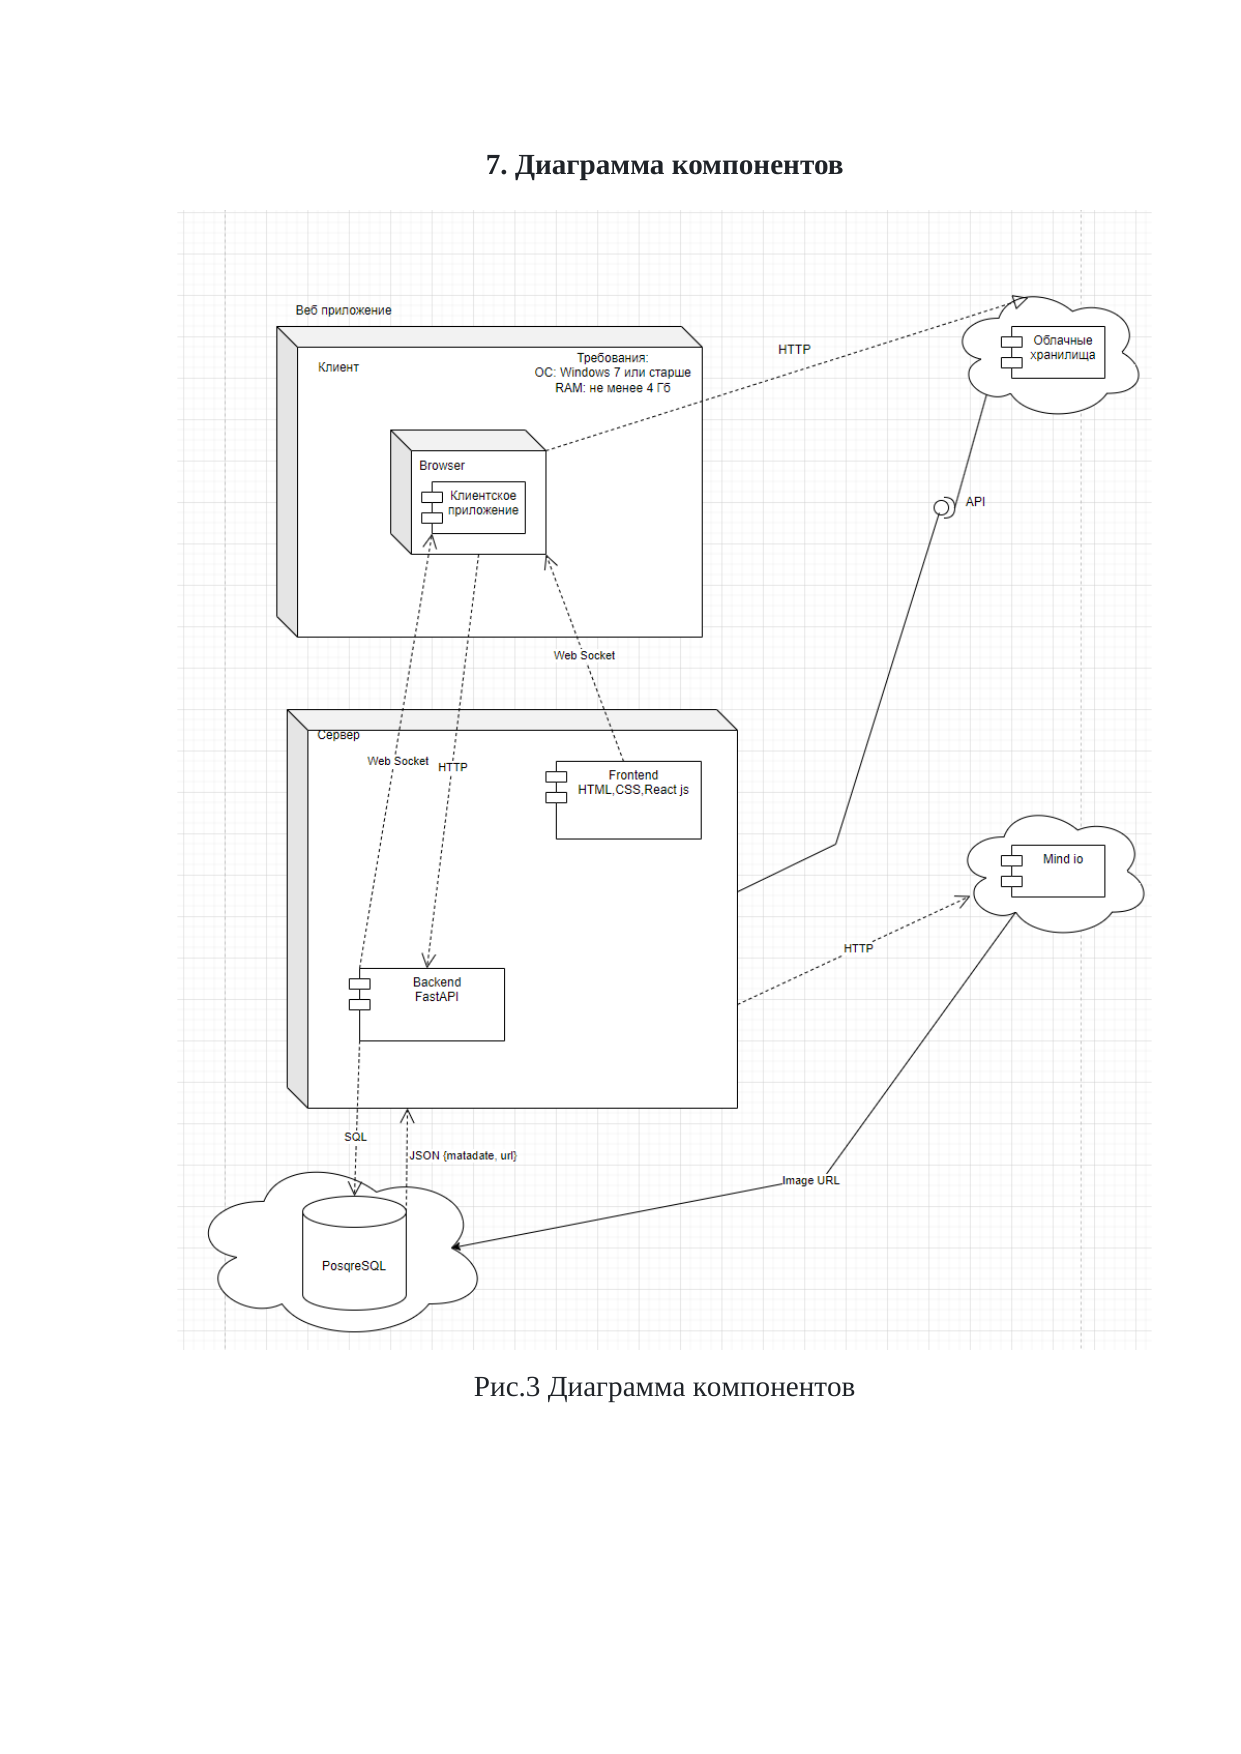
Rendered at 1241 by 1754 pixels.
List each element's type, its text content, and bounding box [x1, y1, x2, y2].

picture [177, 210, 1152, 1350]
subtitle 7. Диаграмма компонентов [177, 147, 1152, 181]
text Рис.3 Диаграмма компонентов [177, 1369, 1152, 1402]
